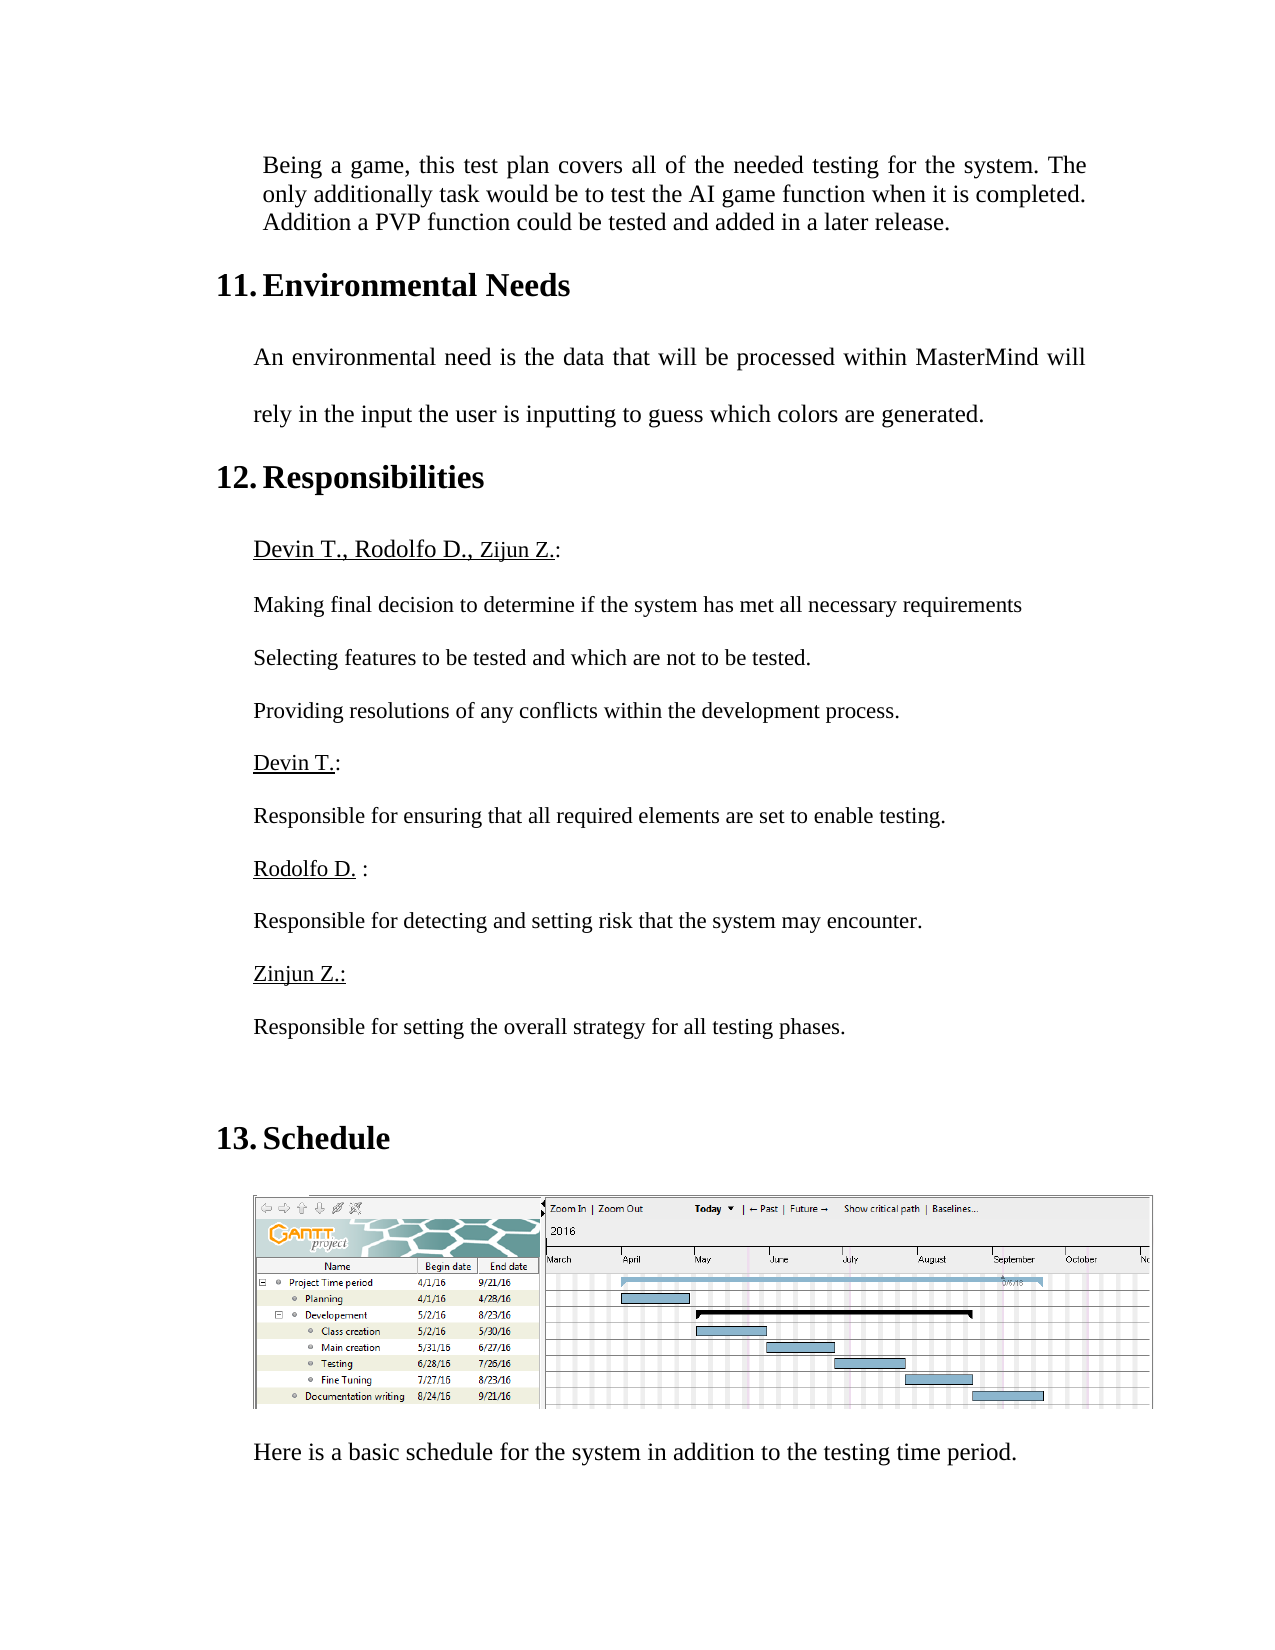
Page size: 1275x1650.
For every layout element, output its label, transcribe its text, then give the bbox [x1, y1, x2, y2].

list Selecting features to be tested and which are not to be tested. [253, 644, 1087, 670]
list Schedule [216, 1118, 1087, 1157]
list Responsible for ensuring that all required elements are set to enable testing. [253, 802, 1087, 828]
list Responsibilities [216, 457, 1087, 495]
list An environmental need is the data that will be processed within MasterMind will rely in the input the user is inputting to guess which colors are generated. [253, 342, 1087, 428]
list Zinjun Z.: [253, 960, 1087, 987]
list Providing resolutions of any conflicts within the development process. [253, 697, 1087, 723]
text Being a game, this test plan covers all of the needed testing for the system. The only additionally task would be to test the AI game function when it is completed. Addition a PVP function could be tested and added in a later release. [262, 150, 1087, 236]
list Here is a basic schedule for the system in addition to the testing time period. [253, 1437, 1087, 1466]
picture [253, 1195, 1154, 1409]
list Making final decision to determine if the system has met all necessary requirements [253, 591, 1087, 618]
list Devin T.: [253, 749, 1087, 776]
list Rodolfo D. : [253, 855, 1087, 881]
list Responsible for setting the overall strategy for all testing phases. [253, 1013, 1087, 1039]
list Environmental Needs [216, 265, 1087, 304]
list Devin T., Rodolfo D., Zijun Z.: [253, 534, 1087, 562]
list Responsible for detecting and setting risk that the system may encounter. [253, 907, 1087, 934]
